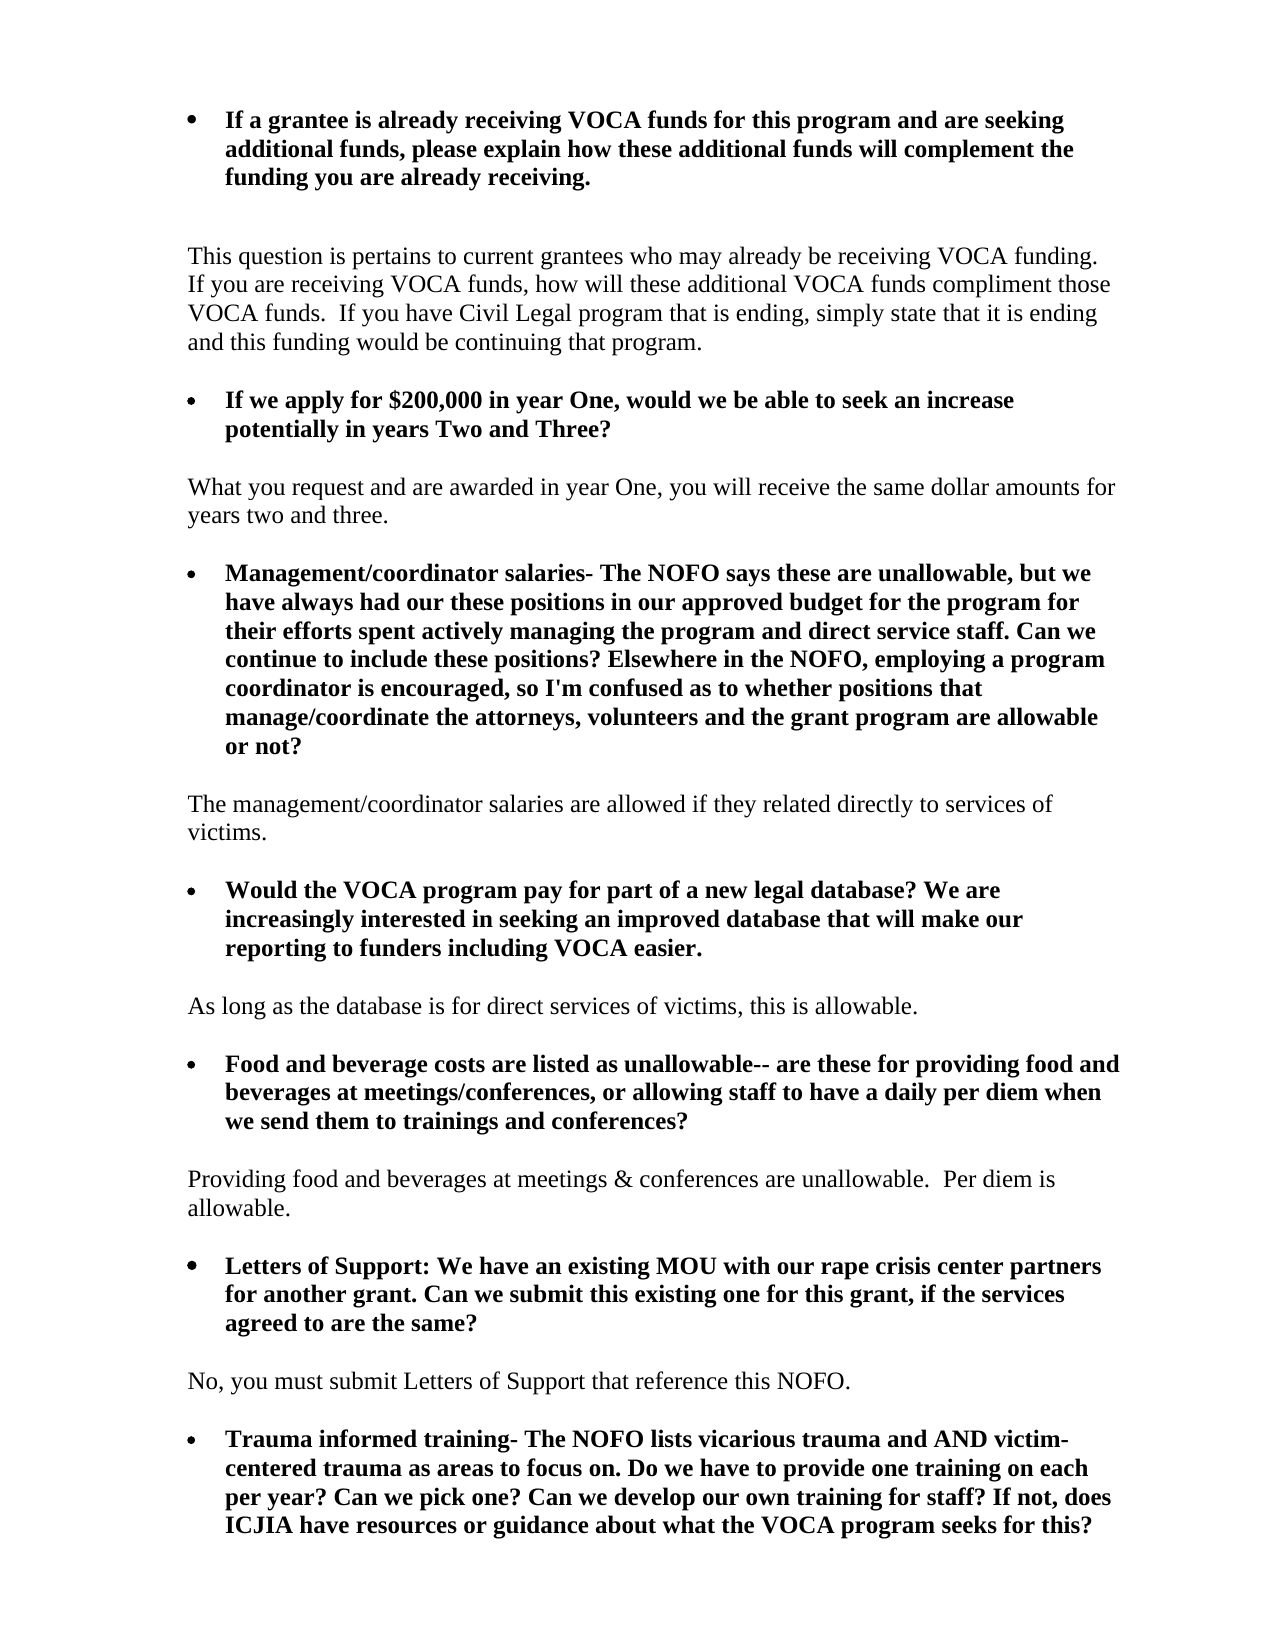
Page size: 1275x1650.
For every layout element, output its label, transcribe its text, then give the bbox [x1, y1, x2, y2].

list Food and beverage costs are listed as unallowable-- are these for providing food and beverages at meetings/conferences, or allowing staff to have a daily per diem when we send them to trainings and conferences? [187, 1049, 1125, 1135]
text As long as the database is for direct services of victims, this is allowable. [187, 991, 1125, 1019]
text Providing food and beverages at meetings & conferences are unallowable. Per diem is allowable. [291, 1164, 1125, 1222]
list Would the VOCA program pay for part of a new legal database? We are increasingly interested in seeking an improved database that will make our reporting to funders including VOCA easier. [187, 875, 1125, 962]
list If we apply for $200,000 in year One, would we be able to seek an increase potentially in years Two and Three? [187, 385, 1125, 442]
text The management/coordinator salaries are allowed if they related directly to services of victims. [187, 789, 1125, 846]
text This question is pertains to current grantees who may already be receiving VOCA funding. If you are receiving VOCA funds, how will these additional VOCA funds compliment those VOCA funds. If you have Civil Legal program that is ending, simply state that it is ending and this funding would be continuing that program. [187, 241, 1125, 356]
list Management/coordinator salaries- The NOFO says these are unallowable, but we have always had our these positions in our approved budget for the program for their efforts spent actively managing the program and direct service staff. Can we continue to include these positions? Elsewhere in the NOFO, employing a program coordinator is encouraged, so I'm confused as to whether positions that manage/coordinate the attorneys, volunteers and the grant program are allowable or not? [187, 558, 1125, 759]
text What you request and are awarded in year One, you will receive the same dollar amounts for years two and three. [389, 472, 1125, 529]
list If a grantee is already receiving VOCA funds for this program and are seeking additional funds, please explain how these additional funds will complement the funding you are already receiving. [187, 105, 1125, 191]
text No, you must submit Letters of Support that reference this NOFO. [187, 1366, 1125, 1395]
list Letters of Support: We have an existing MOU with our rape crisis center partners for another grant. Can we submit this existing one for this grant, if the services agreed to are the same? [187, 1251, 1125, 1337]
list Trauma informed training- The NOFO lists vicarious trauma and AND victim-centered trauma as areas to focus on. Do we have to provide one training on each per year? Can we pick one? Can we develop our own training for staff? If not, does ICJIA have resources or guidance about what the VOCA program seeks for this? [187, 1424, 1125, 1539]
